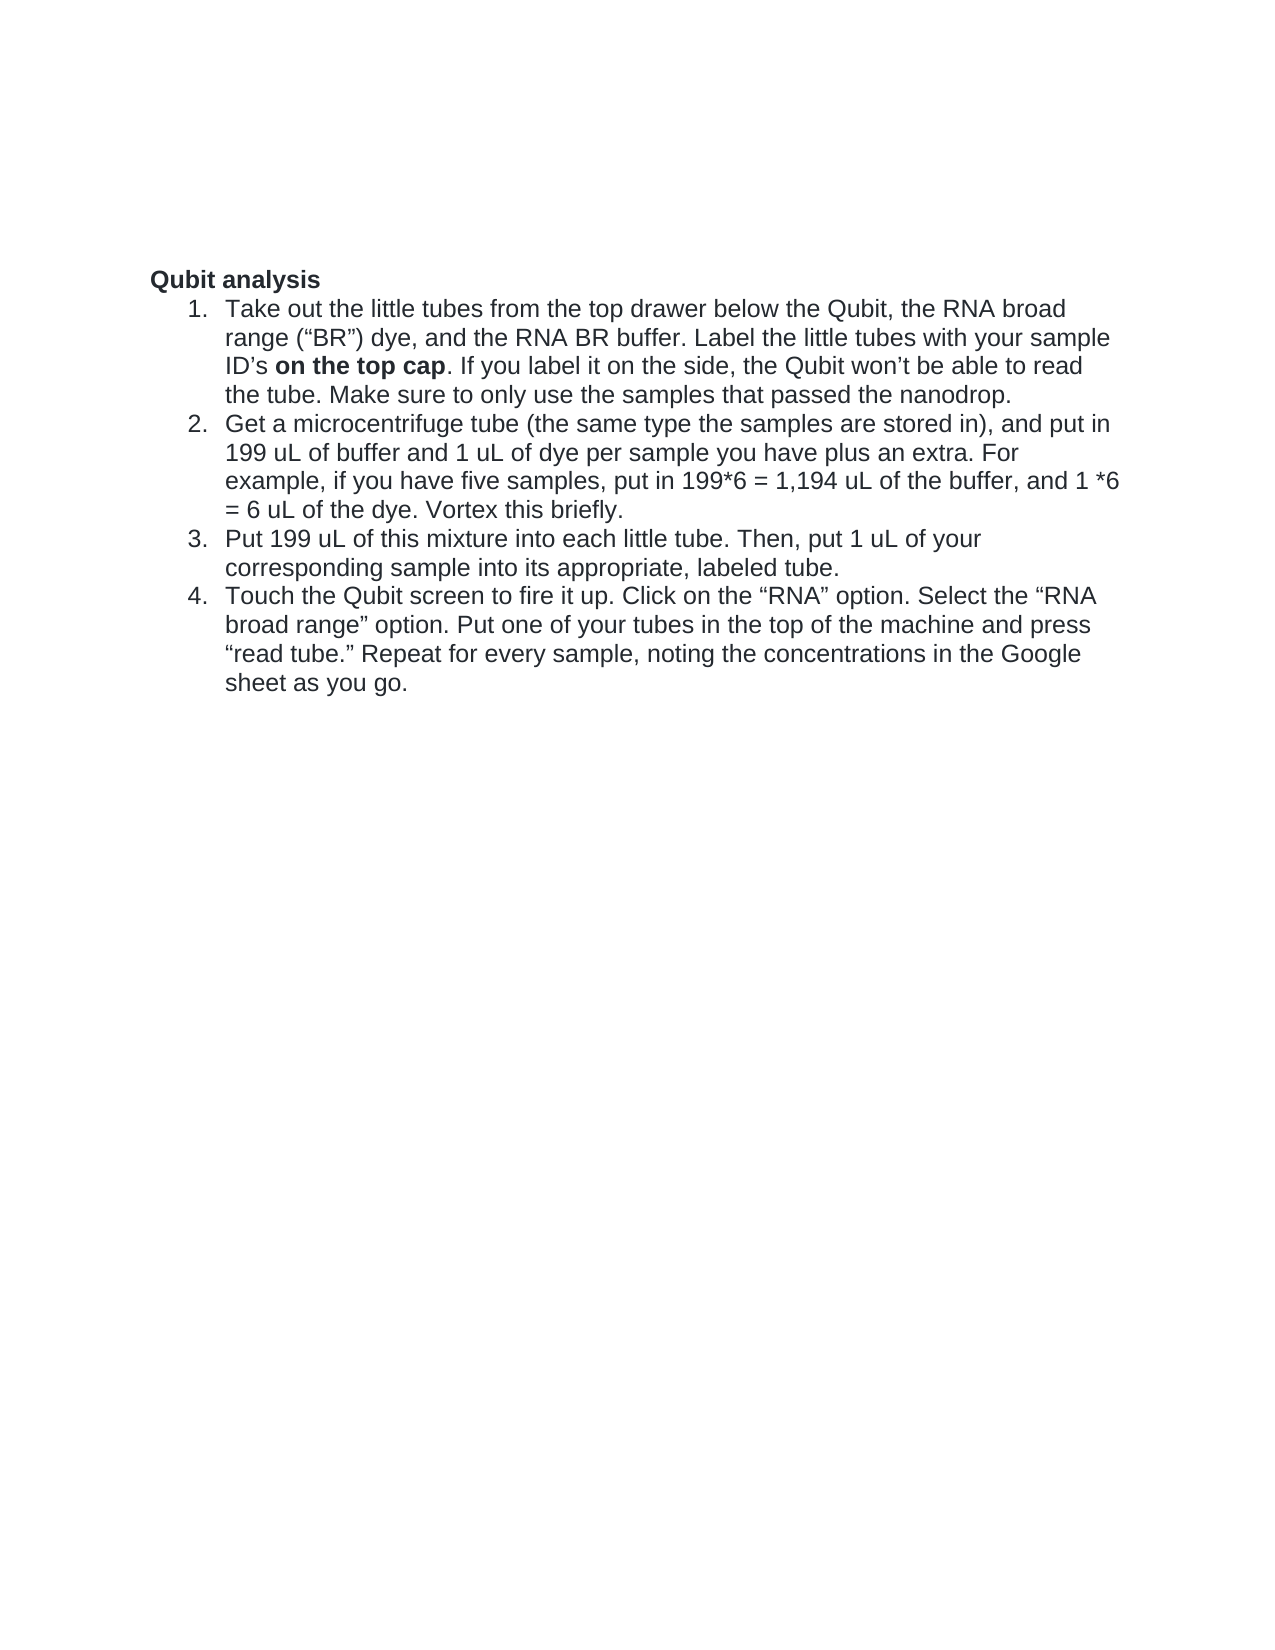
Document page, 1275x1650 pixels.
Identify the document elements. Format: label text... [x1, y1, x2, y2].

list Take out the little tubes from the top drawer below the Qubit, the RNA broad range (“BR”) dye, and the RNA BR buffer. Label the little tubes with your sample ID’s on the top cap. If you label it on the side, the Qubit won’t be able to read the tube. Make sure to only use the samples that passed the nanodrop. [187, 294, 1125, 409]
list Put 199 uL of this mixture into each little tube. Then, put 1 uL of your corresponding sample into its appropriate, labeled tube. [187, 524, 1125, 581]
text Qubit analysis [150, 265, 1125, 294]
list Touch the Qubit screen to fire it up. Click on the “RNA” option. Select the “RNA broad range” option. Put one of your tubes in the top of the machine and press “read tube.” Repeat for every sample, noting the concentrations in the Google sheet as you go. [187, 581, 1125, 696]
list Get a microcentrifuge tube (the same type the samples are stored in), and put in 199 uL of buffer and 1 uL of dye per sample you have plus an extra. For example, if you have five samples, put in 199*6 = 1,194 uL of the buffer, and 1 *6 = 6 uL of the dye. Vortex this briefly. [187, 409, 1125, 524]
